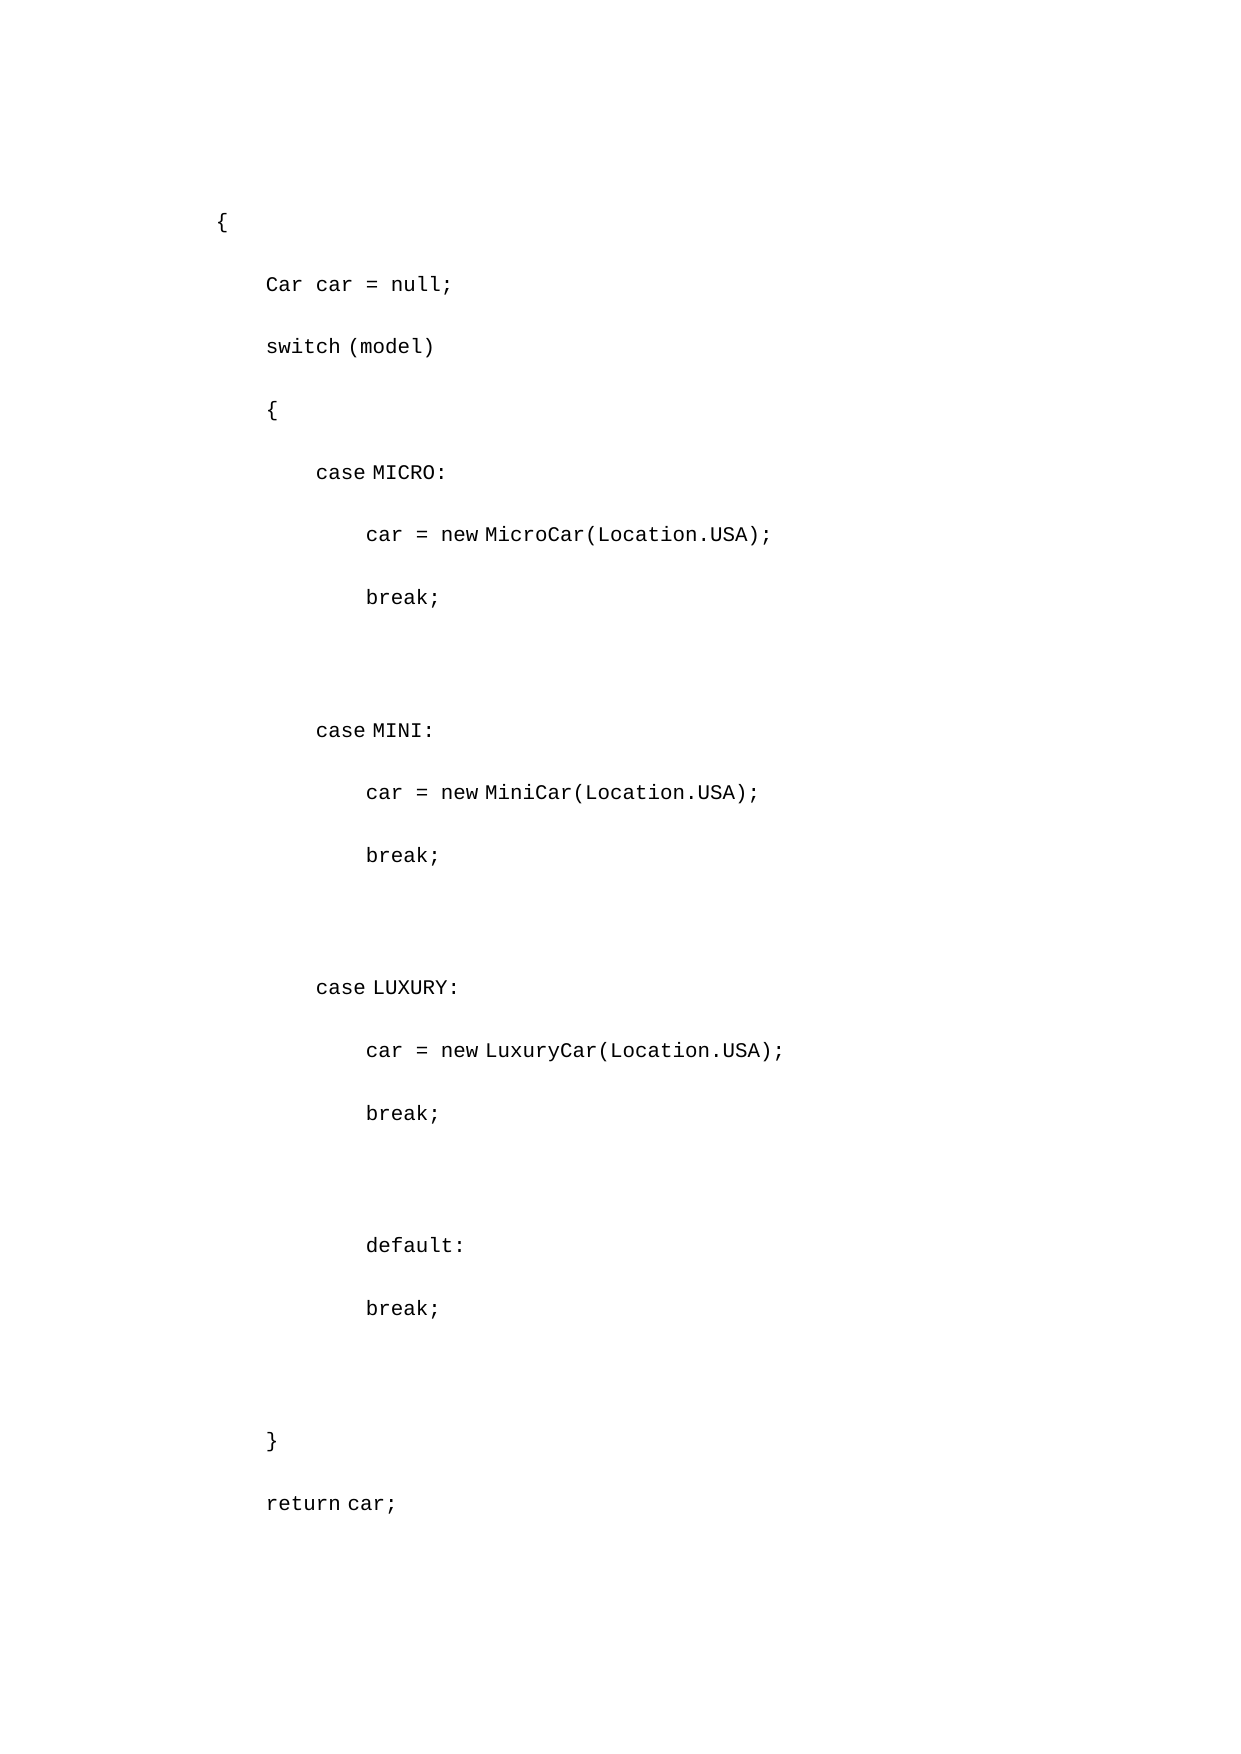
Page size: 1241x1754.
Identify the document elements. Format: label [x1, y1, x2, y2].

table_header [150, 150, 1091, 1578]
